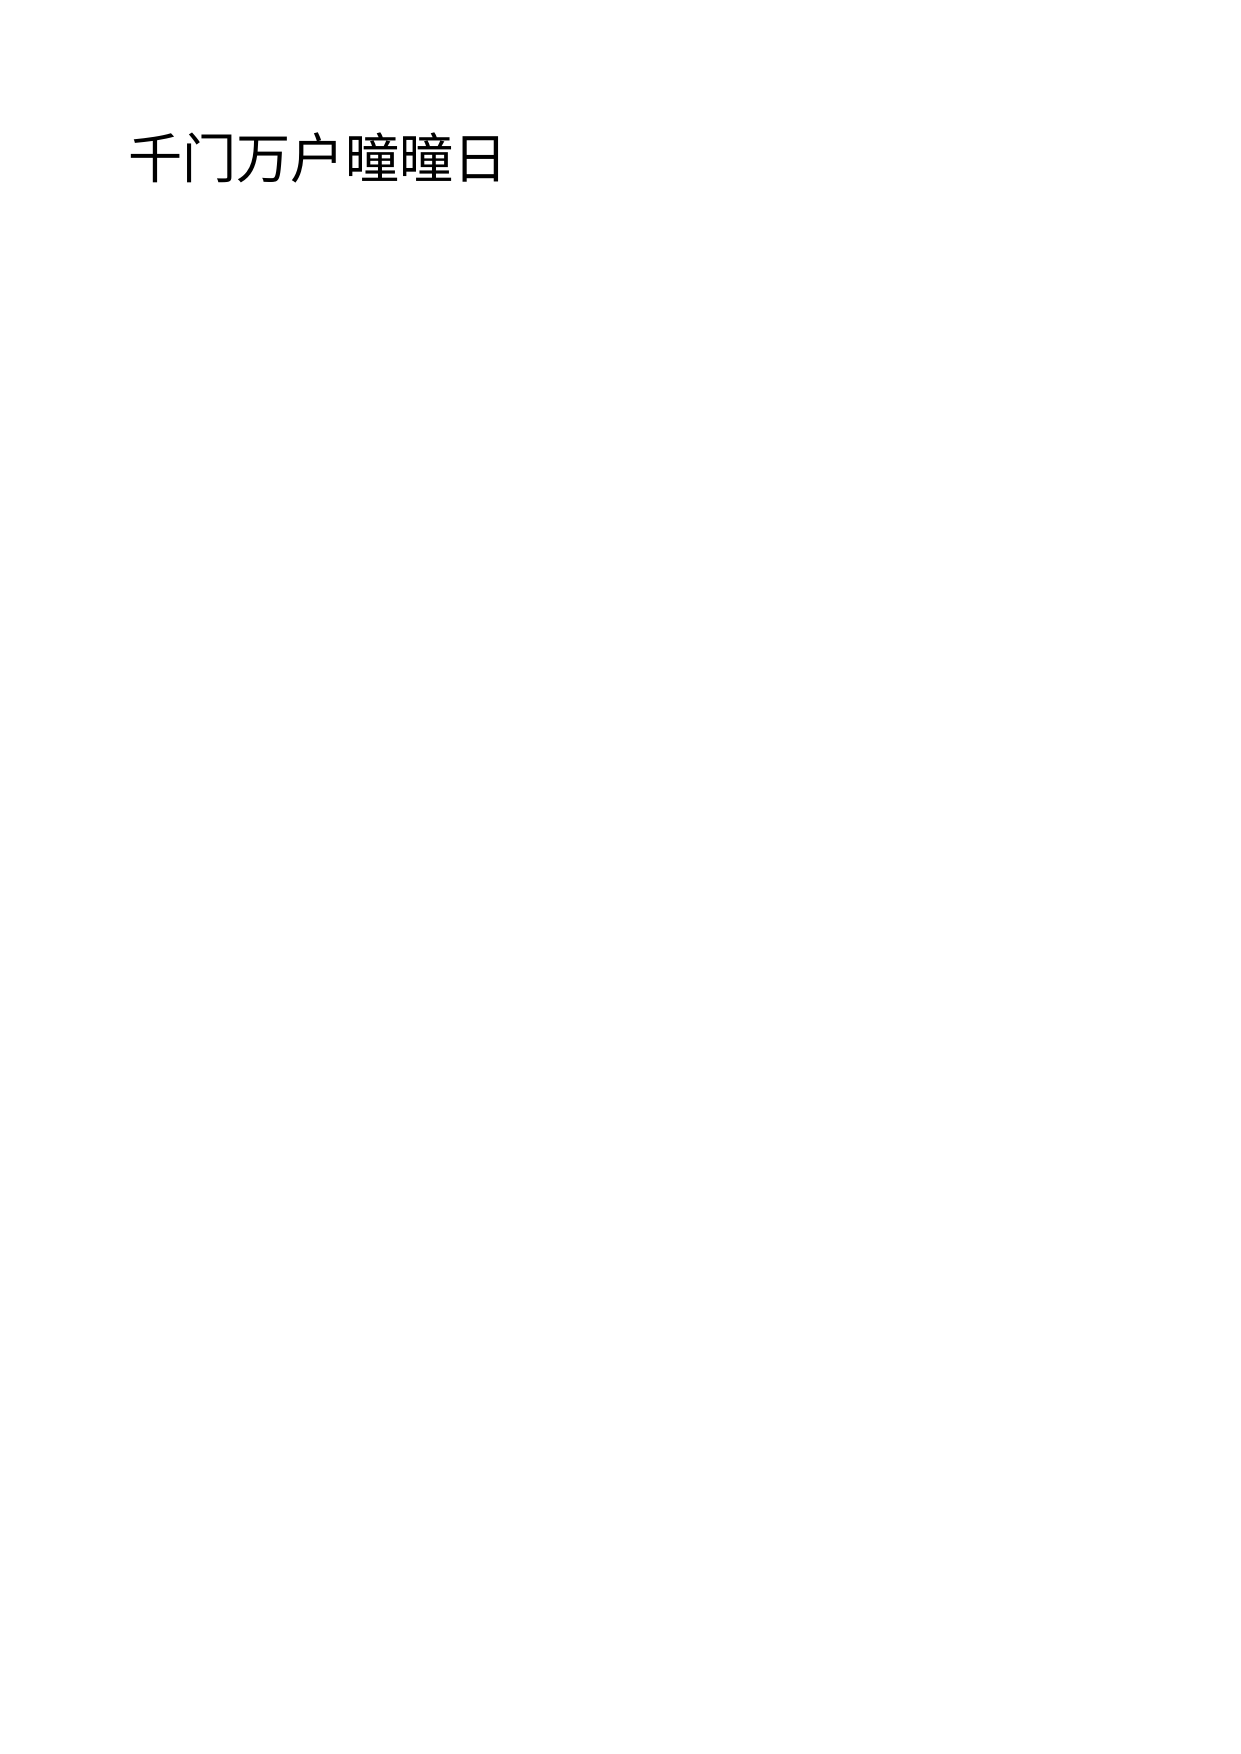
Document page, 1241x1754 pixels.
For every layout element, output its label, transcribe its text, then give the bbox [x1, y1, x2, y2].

text 千门万户曈曈日 [128, 106, 1112, 203]
